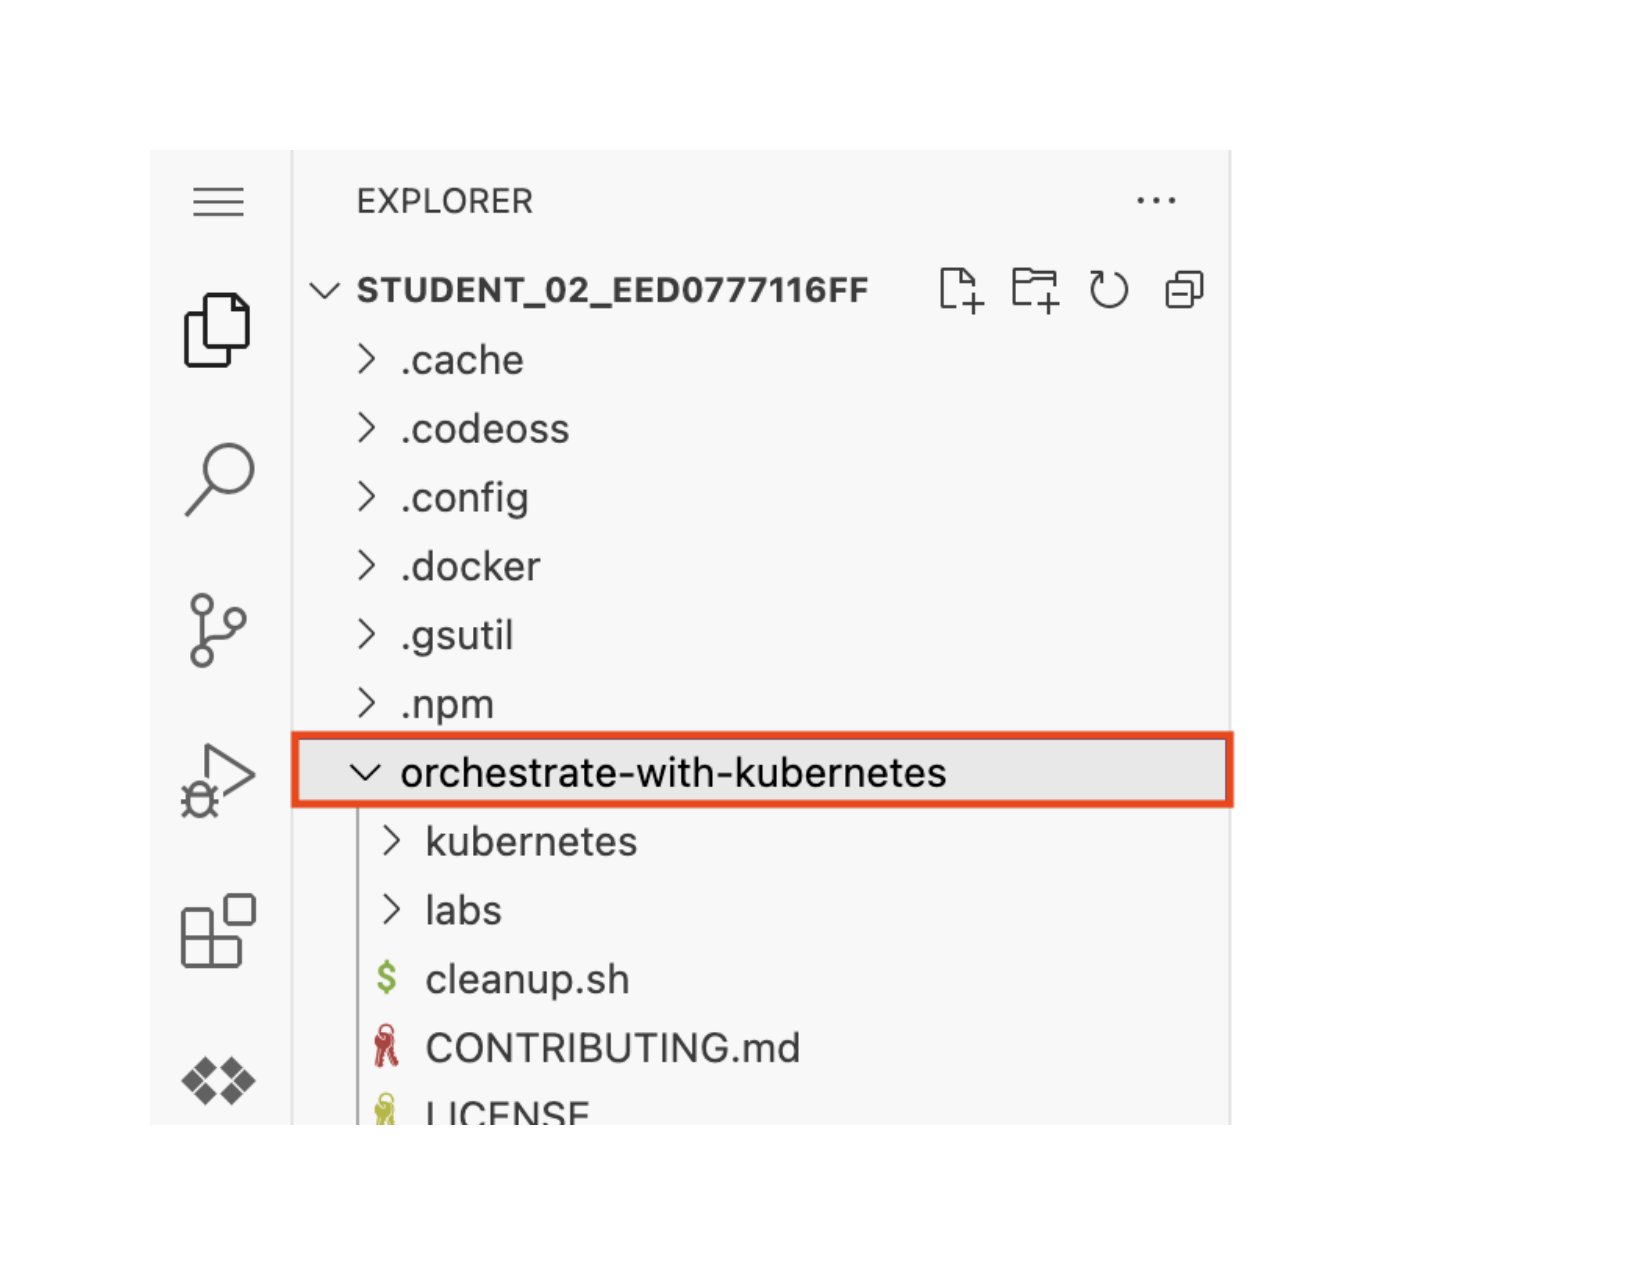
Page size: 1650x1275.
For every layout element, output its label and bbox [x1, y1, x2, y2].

picture [150, 150, 1635, 1125]
